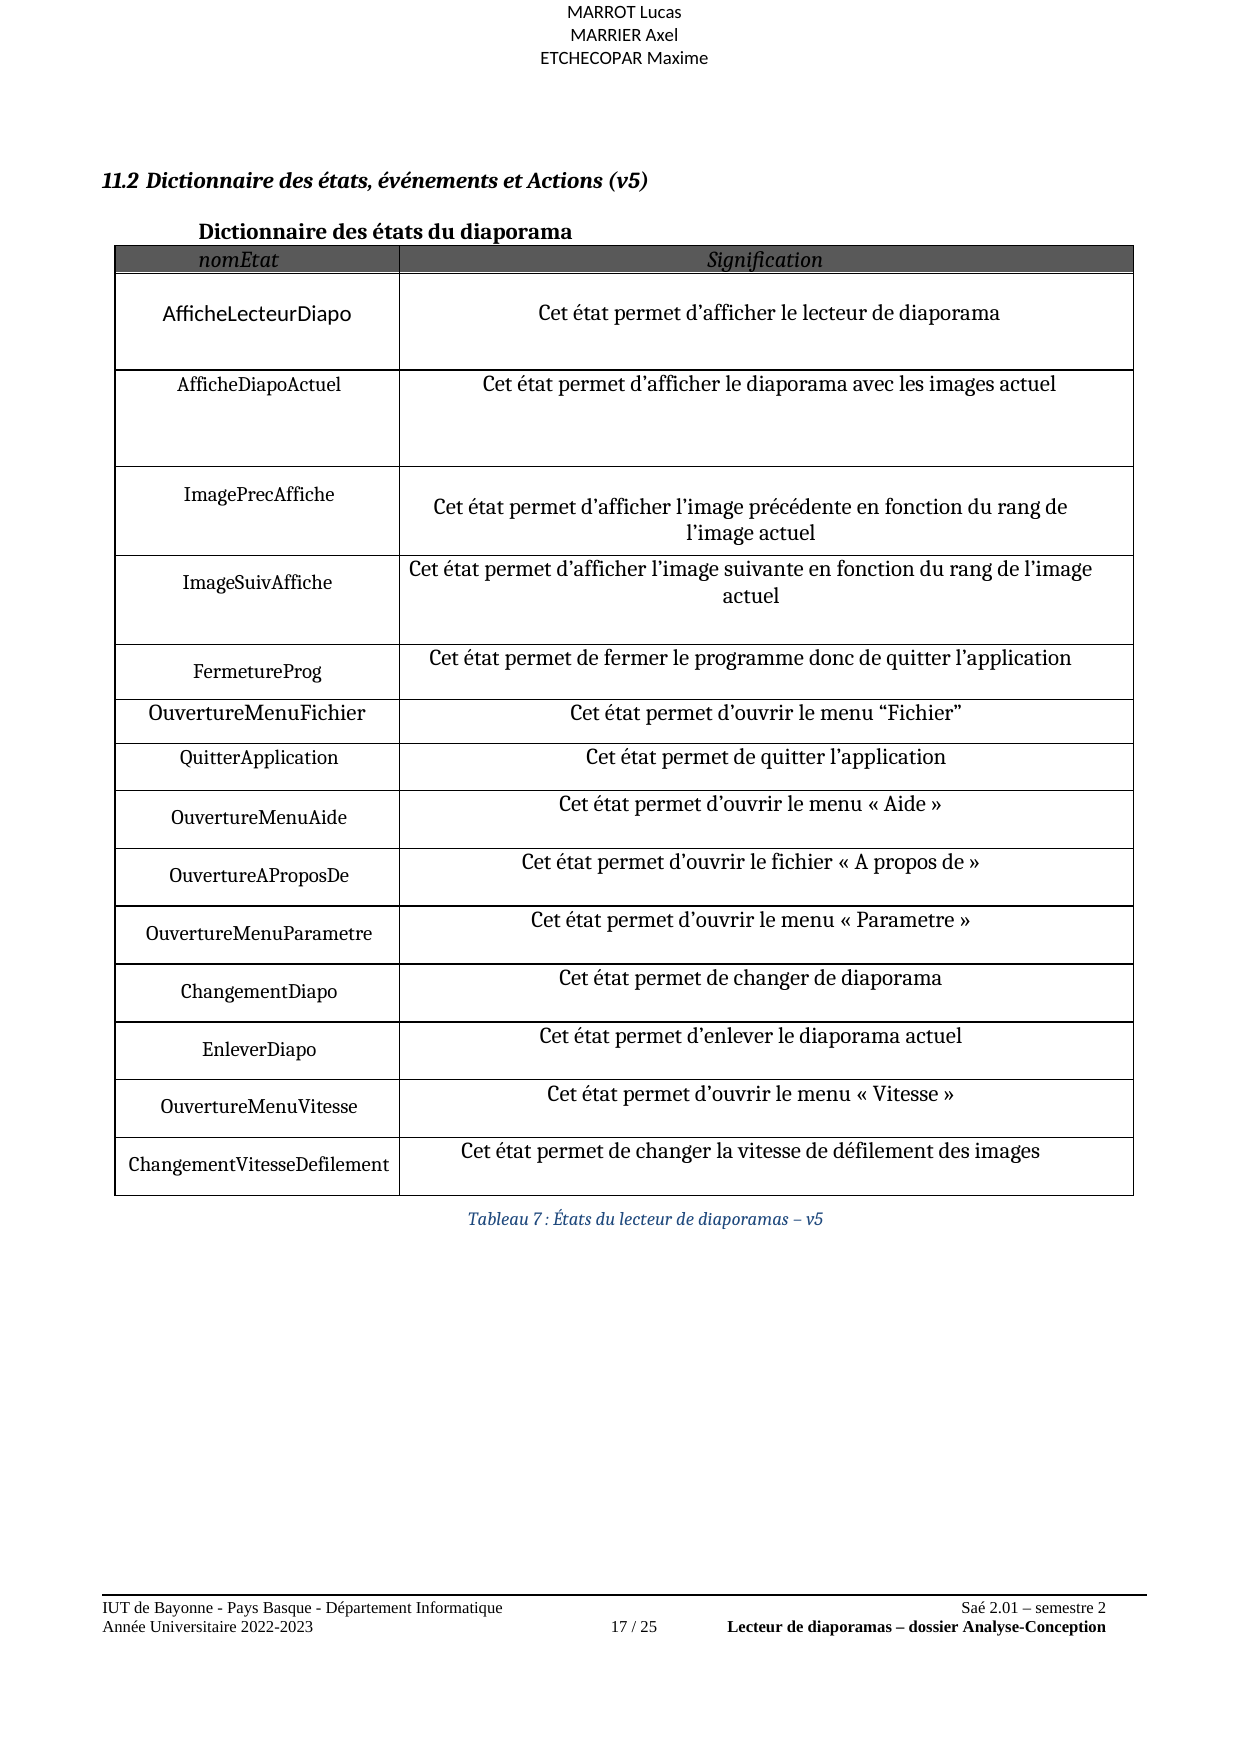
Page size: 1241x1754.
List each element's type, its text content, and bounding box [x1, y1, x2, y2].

table_cell Cet état permet d’afficher le lecteur de diaporama [400, 274, 1133, 369]
table_cell Cet état permet d’ouvrir le menu “Fichier” [400, 700, 1133, 743]
table_cell OuvertureMenuAide [116, 791, 399, 847]
table_cell OuvertureAProposDe [116, 849, 399, 905]
table_cell AfficheDiapoActuel [116, 371, 399, 466]
table_cell Cet état permet de quitter l’application [400, 744, 1133, 789]
table_cell Cet état permet d’afficher le diaporama avec les images actuel [400, 371, 1133, 466]
table_cell ChangementDiapo [116, 965, 399, 1021]
table_header Signification [400, 246, 1133, 272]
table_cell OuvertureMenuVitesse [116, 1080, 399, 1137]
table_cell QuitterApplication [116, 744, 399, 789]
table_cell AfficheLecteurDiapo [116, 274, 399, 369]
table_cell Cet état permet d’ouvrir le menu « Parametre » [400, 907, 1133, 963]
table_cell Cet état permet de changer de diaporama [400, 965, 1133, 1021]
text Dictionnaire des états du diaporama [198, 219, 1146, 245]
table_cell Cet état permet d’ouvrir le fichier « A propos de » [400, 849, 1133, 905]
subtitle Dictionnaire des états, événements et Actions (v5) [102, 167, 1146, 194]
table_cell ImageSuivAffiche [116, 556, 399, 644]
table_cell OuvertureMenuFichier [116, 700, 399, 743]
table_cell Cet état permet d’afficher l’image suivante en fonction du rang de l’image actuel [400, 556, 1133, 644]
table_cell Cet état permet d’afficher l’image précédente en fonction du rang de l’image actuel [400, 467, 1133, 555]
table_cell ImagePrecAffiche [116, 467, 399, 555]
table_cell Cet état permet de changer la vitesse de défilement des images [400, 1138, 1133, 1195]
table_cell ChangementVitesseDefilement [116, 1138, 399, 1195]
table_cell Cet état permet d’ouvrir le menu « Aide » [400, 791, 1133, 847]
table_cell FermetureProg [116, 645, 399, 699]
table_cell Cet état permet de fermer le programme donc de quitter l’application [400, 645, 1133, 699]
table_cell Cet état permet d’ouvrir le menu « Vitesse » [400, 1080, 1133, 1137]
table_cell Cet état permet d’enlever le diaporama actuel [400, 1023, 1133, 1079]
table_cell EnleverDiapo [116, 1023, 399, 1079]
table_header nomEtat [116, 246, 399, 272]
table_cell OuvertureMenuParametre [116, 907, 399, 963]
